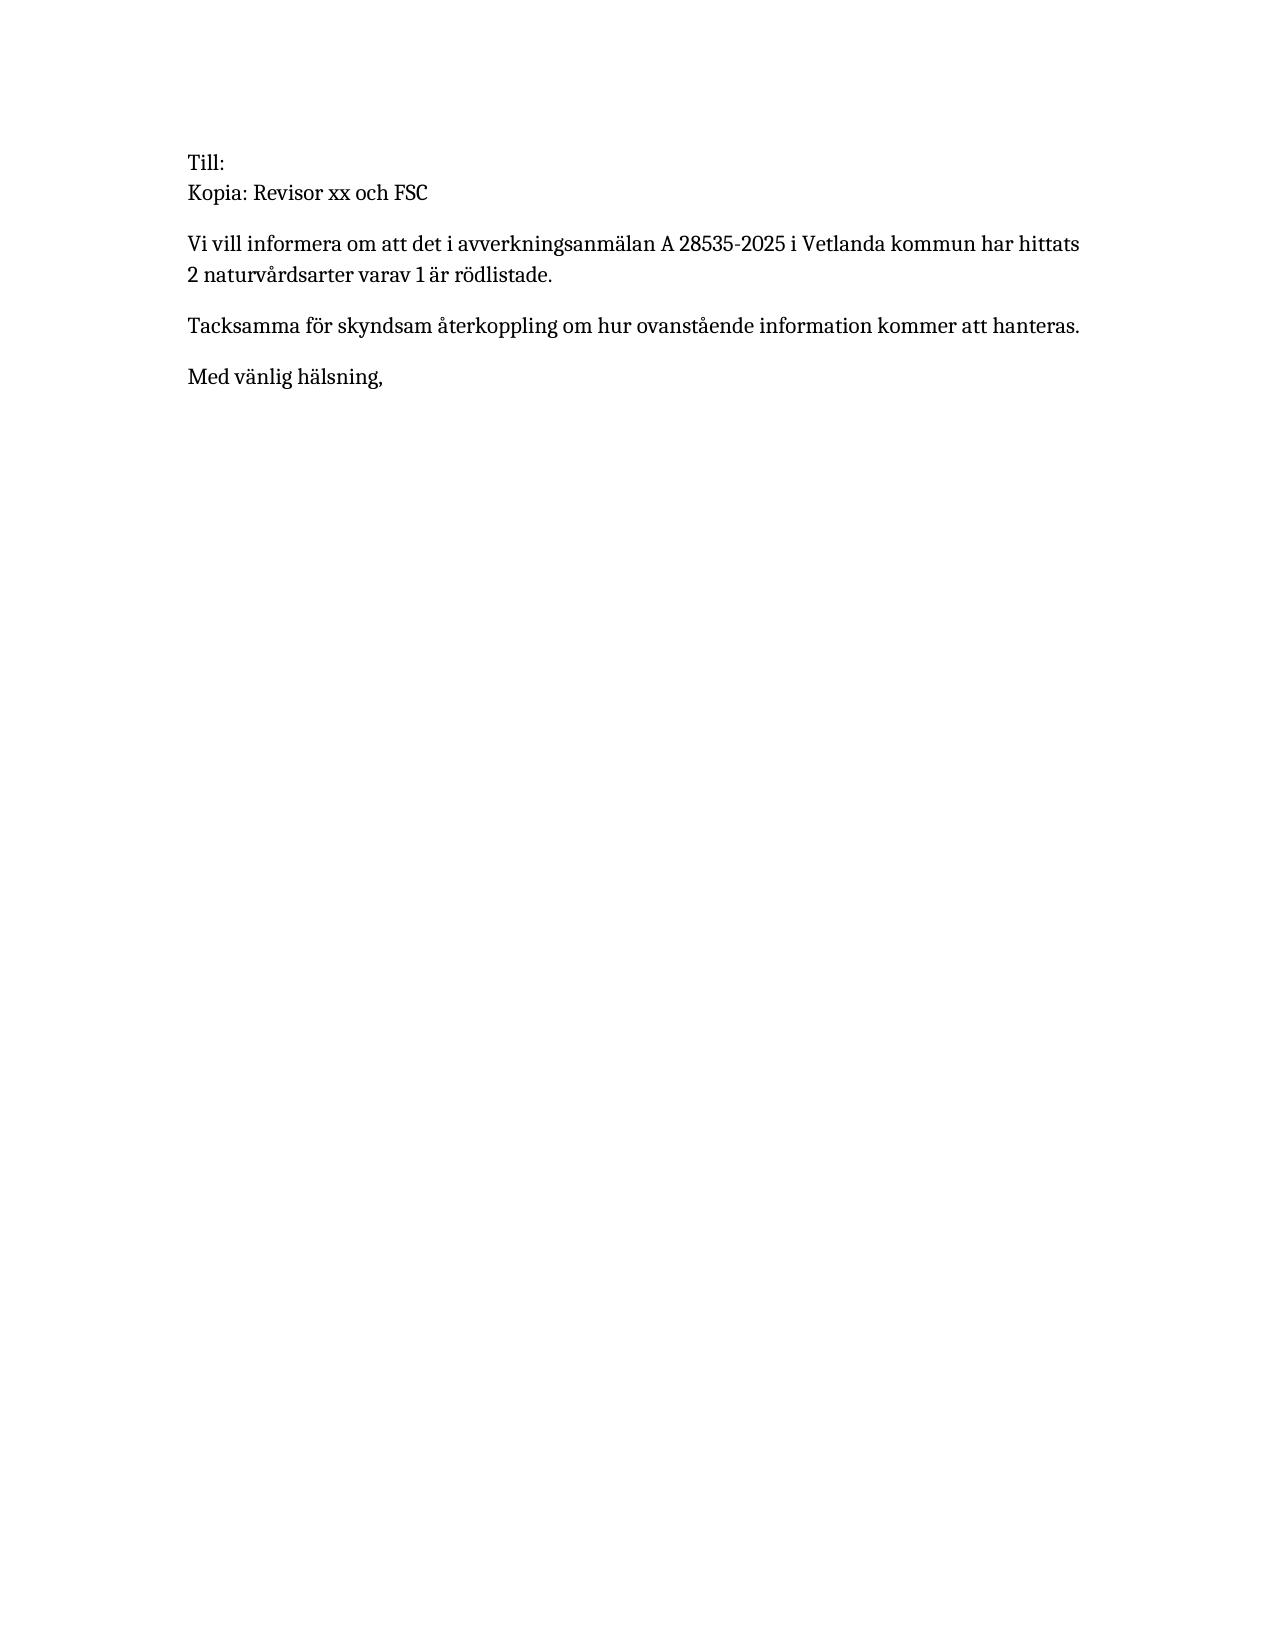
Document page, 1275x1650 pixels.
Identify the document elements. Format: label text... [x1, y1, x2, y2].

text Vi vill informera om att det i avverkningsanmälan A 28535-2025 i Vetlanda kommun har hittats 2 naturvårdsarter varav 1 är rödlistade. [187, 231, 1087, 288]
text Till: Kopia: Revisor xx och FSC [187, 150, 1087, 207]
text Tacksamma för skyndsam återkoppling om hur ovanstående information kommer att hanteras. [187, 312, 1087, 339]
text Med vänlig hälsning, [187, 363, 1087, 420]
